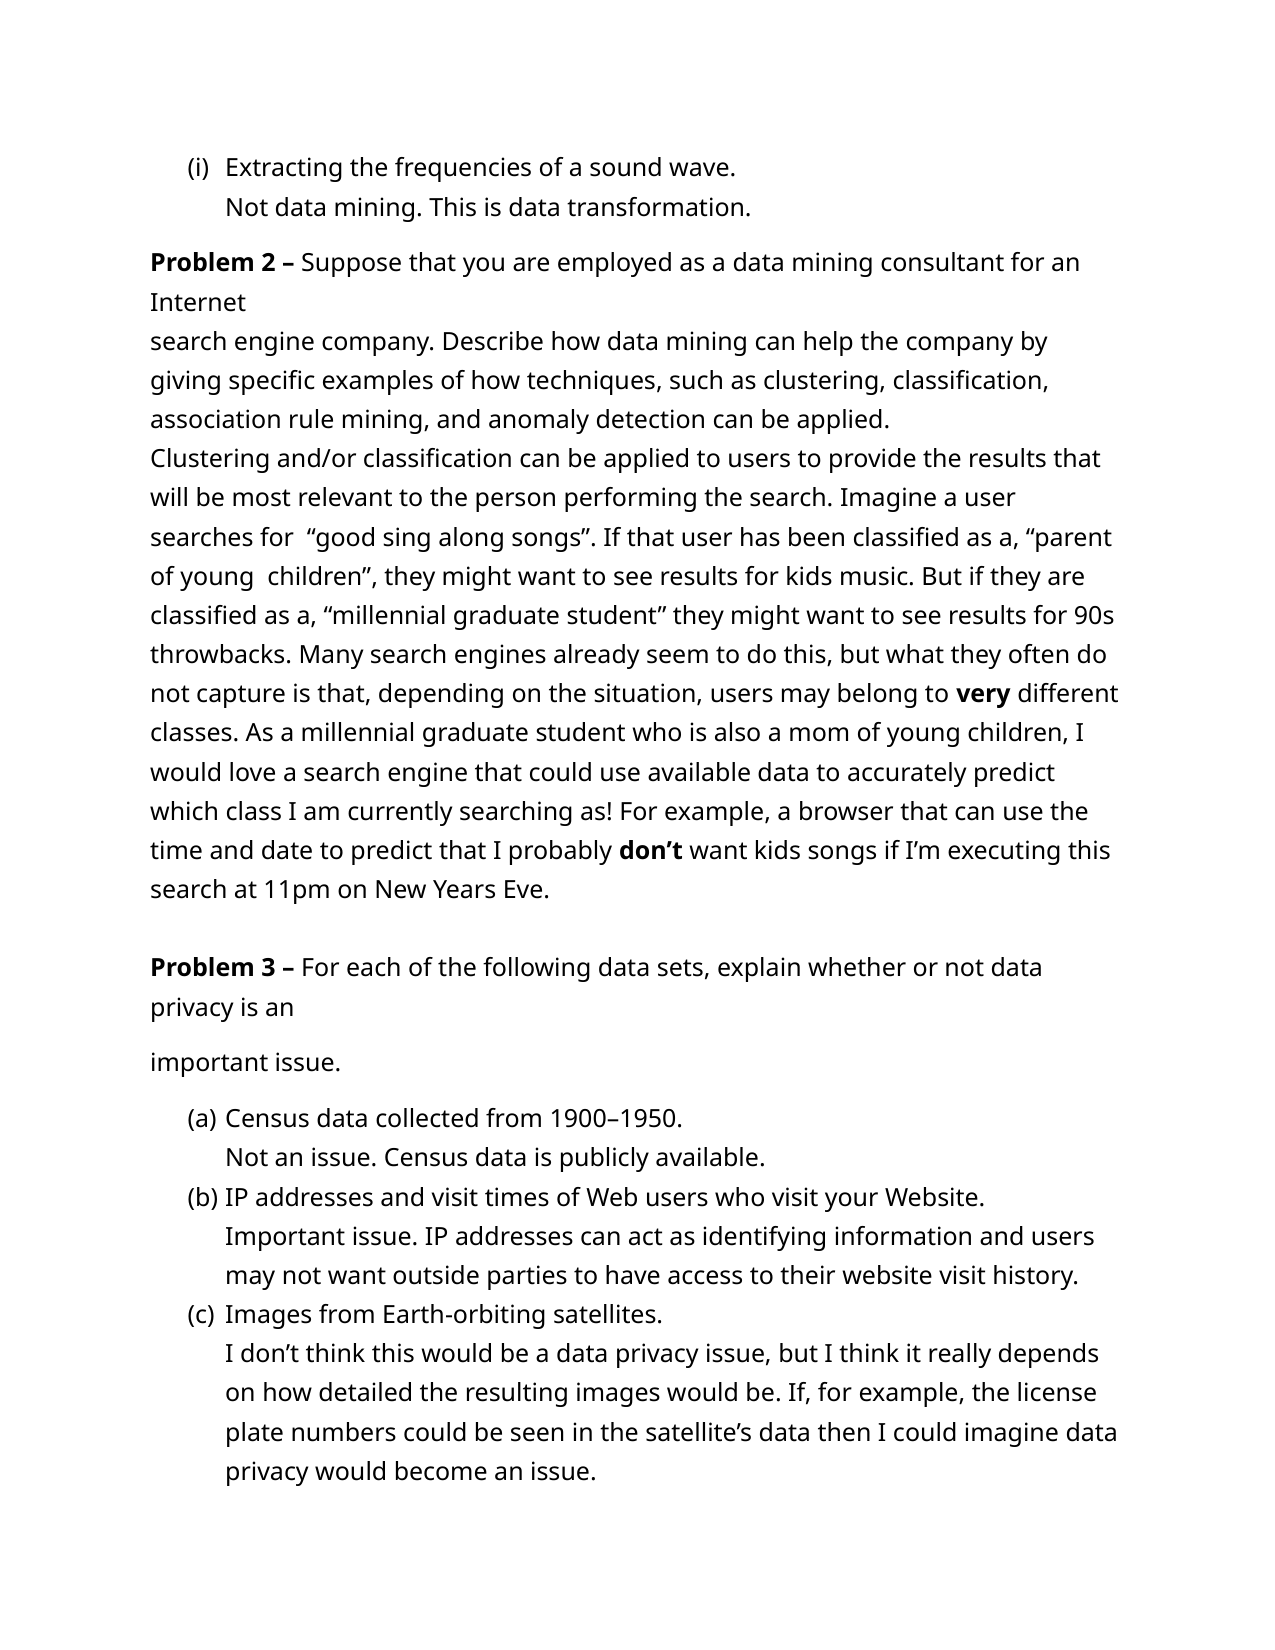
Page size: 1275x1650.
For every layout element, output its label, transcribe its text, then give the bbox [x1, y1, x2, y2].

list Important issue. IP addresses can act as identifying information and users may not want outside parties to have access to their website visit history. [225, 1218, 1125, 1292]
text Clustering and/or classification can be applied to users to provide the results that will be most relevant to the person performing the search. Imagine a user searches for “good sing along songs”. If that user has been classified as a, “parent of young children”, they might want to see results for kids music. But if they are classified as a, “millennial graduate student” they might want to see results for 90s throwbacks. Many search engines already seem to do this, but what they often do not capture is that, depending on the situation, users may belong to very different classes. As a millennial graduate student who is also a mom of young children, I would love a search engine that could use available data to accurately predict which class I am currently searching as! For example, a browser that can use the time and date to predict that I probably don’t want kids songs if I’m executing this search at 11pm on New Years Eve. [150, 441, 1125, 906]
list Not an issue. Census data is publicly available. [225, 1140, 1125, 1174]
text Problem 2 – Suppose that you are employed as a data mining consultant for an Internet [150, 245, 1125, 318]
text important issue. [150, 1045, 1125, 1079]
text association rule mining, and anomaly detection can be applied. [150, 402, 1125, 436]
text giving specific examples of how techniques, such as clustering, classification, [150, 362, 1125, 397]
list I don’t think this would be a data privacy issue, but I think it really depends on how detailed the resulting images would be. If, for example, the license plate numbers could be seen in the satellite’s data then I could imagine data privacy would become an issue. [225, 1336, 1125, 1487]
list Extracting the frequencies of a sound wave. [187, 150, 1125, 184]
list IP addresses and visit times of Web users who visit your Website. [187, 1179, 1125, 1213]
list Not data mining. This is data transformation. [225, 189, 1125, 223]
list Census data collected from 1900–1950. [187, 1101, 1125, 1135]
list Images from Earth-orbiting satellites. [187, 1297, 1125, 1331]
text search engine company. Describe how data mining can help the company by [150, 323, 1125, 357]
text Problem 3 – For each of the following data sets, explain whether or not data privacy is an [150, 950, 1125, 1023]
